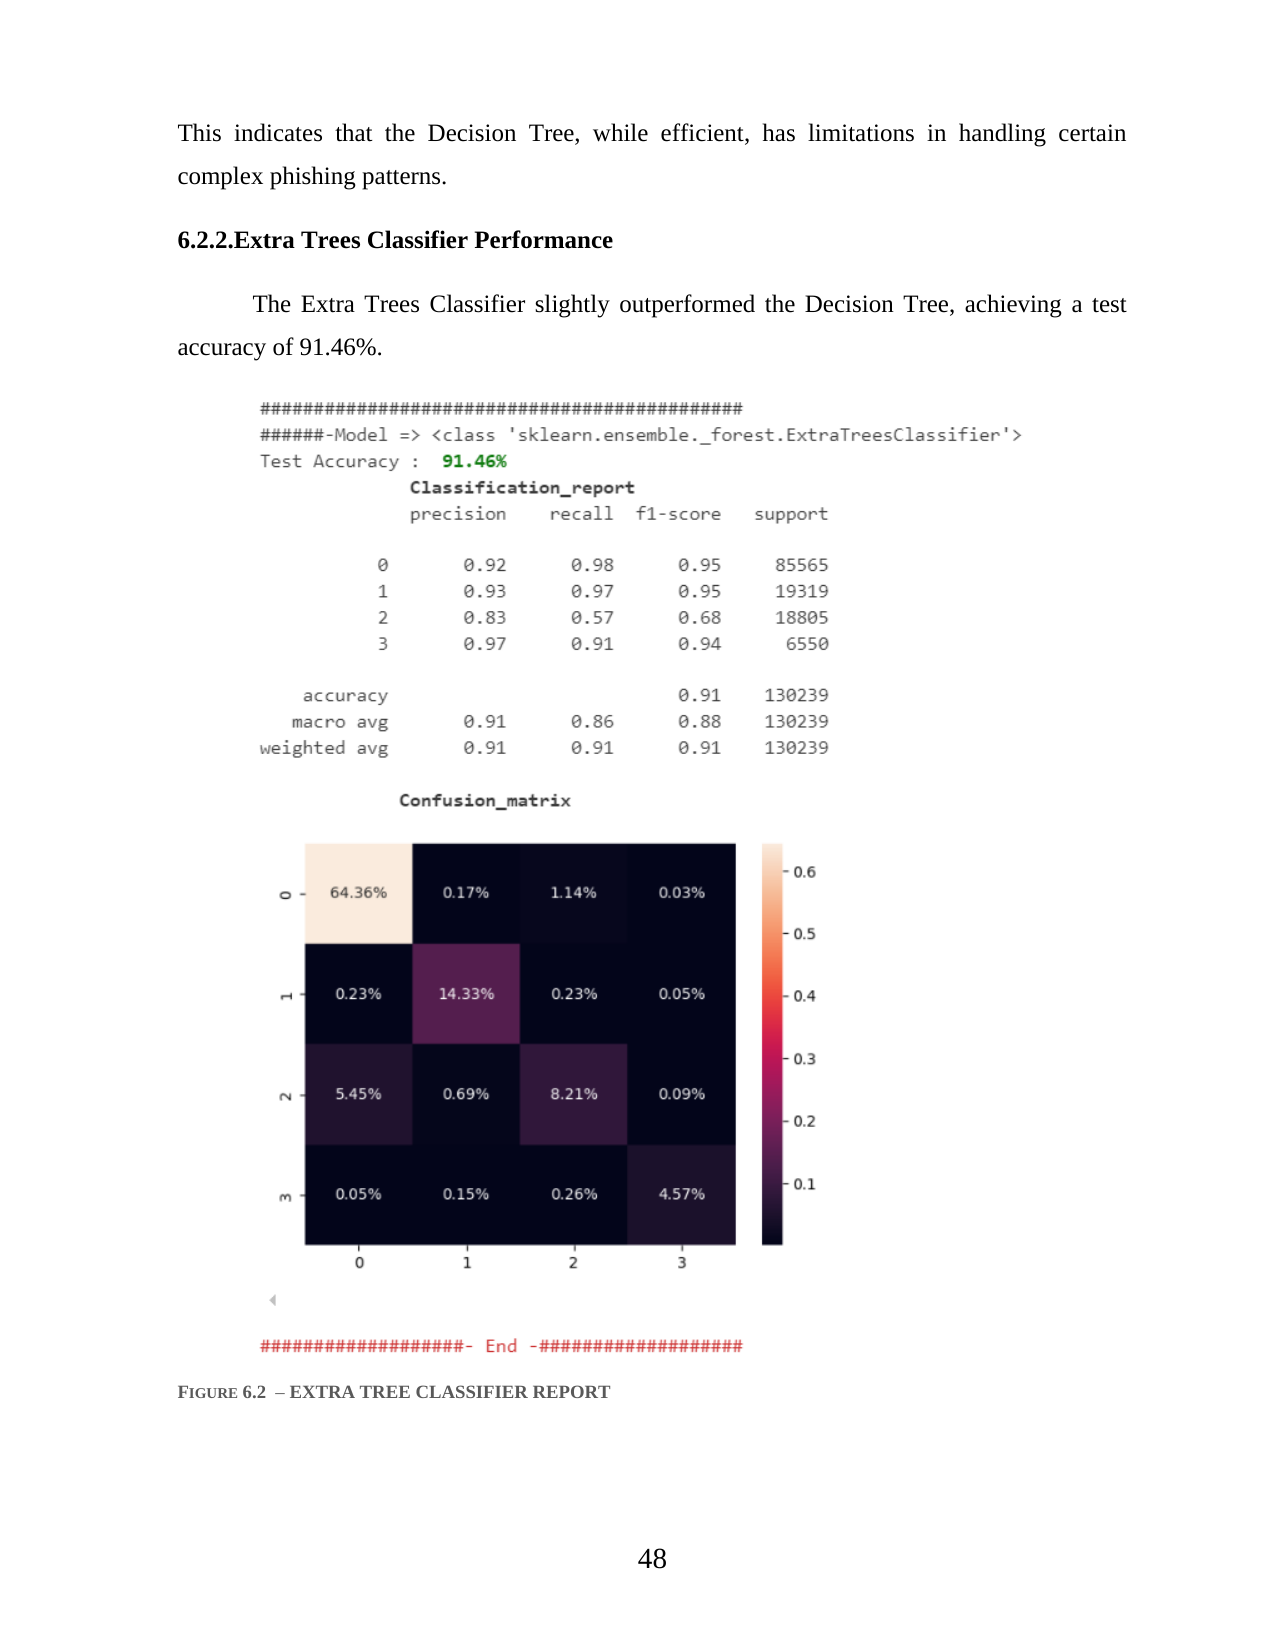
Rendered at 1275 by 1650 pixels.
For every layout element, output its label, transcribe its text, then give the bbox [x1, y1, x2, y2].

text 6.2.2.Extra Trees Classifier Performance [177, 225, 1127, 254]
text Figure 6.2 – EXTRA TREE CLASSIFIER REPORT [177, 1381, 1127, 1402]
text This indicates that the Decision Tree, while efficient, has limitations in handling certain complex phishing patterns. [177, 118, 1127, 190]
picture [252, 396, 1041, 1356]
text The Extra Trees Classifier slightly outperformed the Decision Tree, achieving a test accuracy of 91.46%. [177, 289, 1127, 361]
